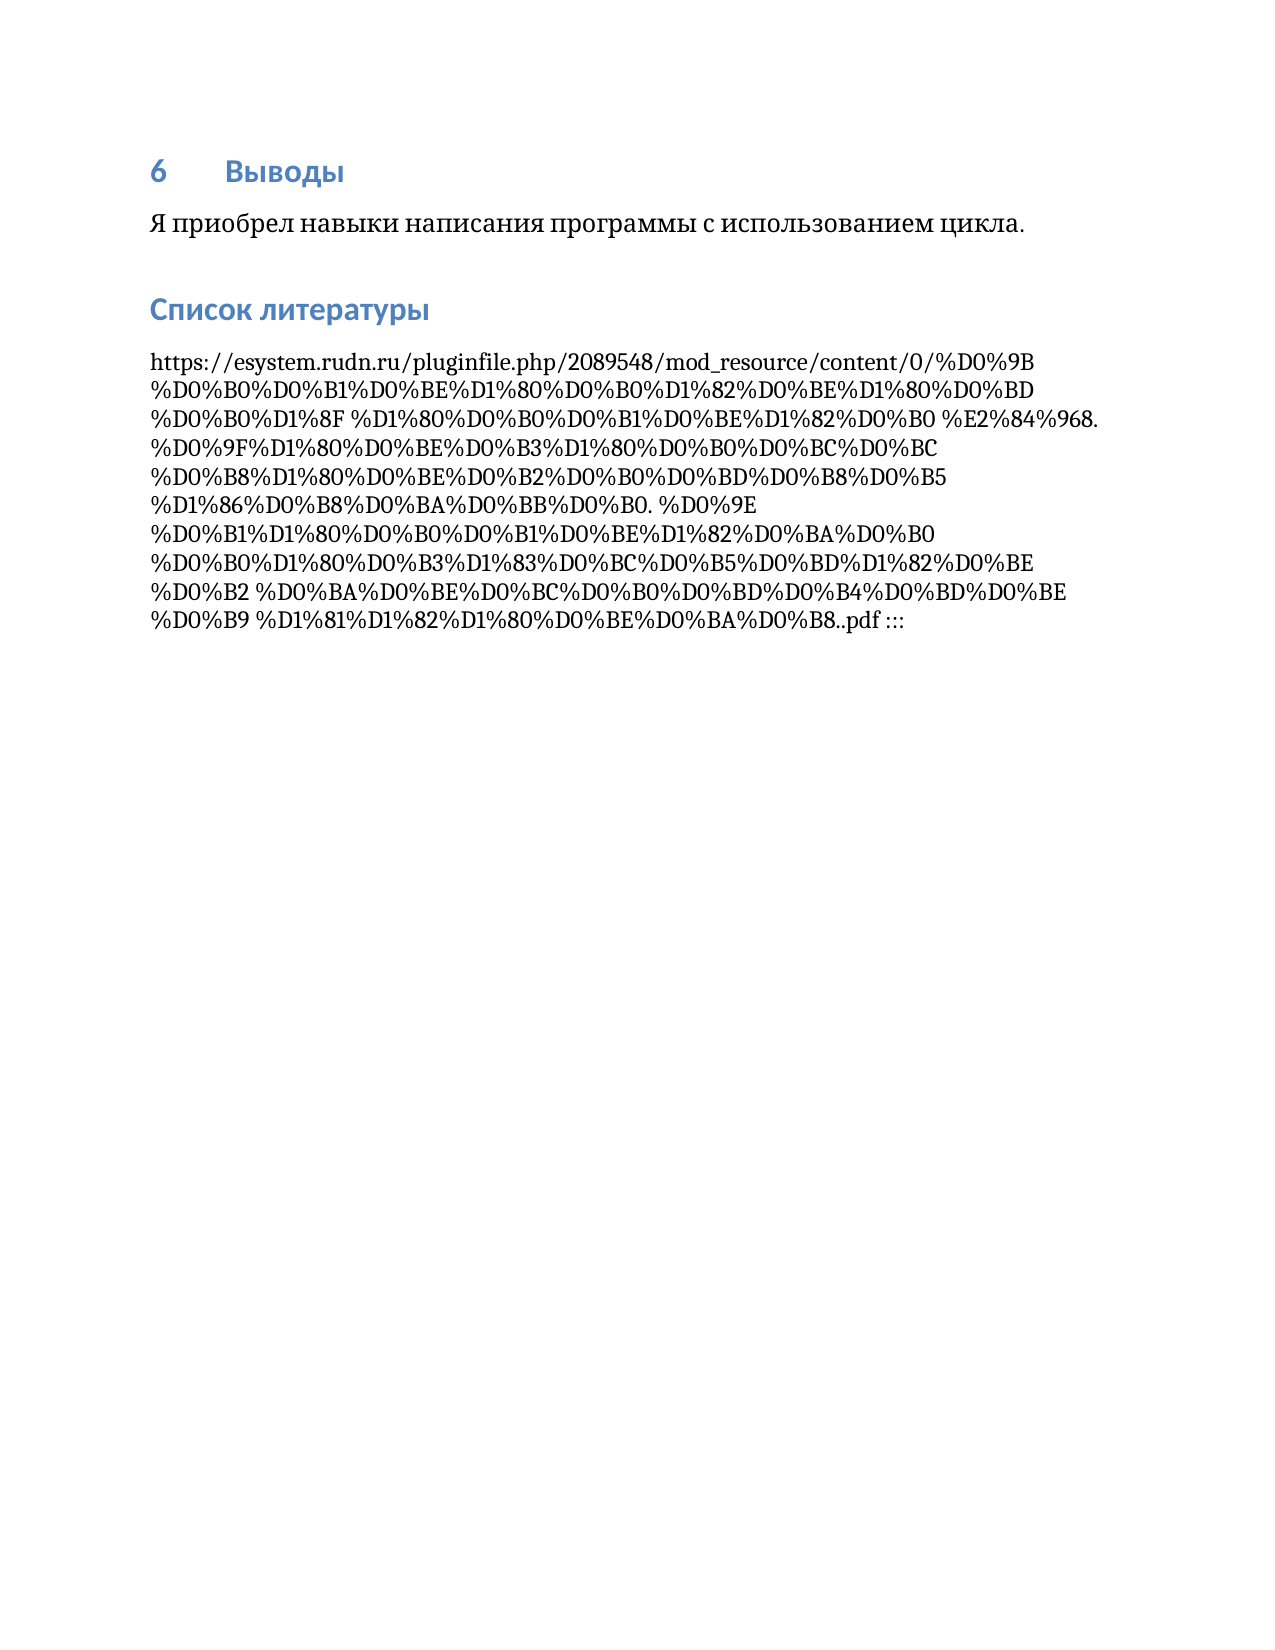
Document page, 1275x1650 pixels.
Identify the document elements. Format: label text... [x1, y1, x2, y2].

subtitle Список литературы [150, 288, 1125, 329]
text https://esystem.rudn.ru/pluginfile.php/2089548/mod_resource/content/0/%D0%9B%D0%B0%D0%B1%D0%BE%D1%80%D0%B0%D1%82%D0%BE%D1%80%D0%BD%D0%B0%D1%8F %D1%80%D0%B0%D0%B1%D0%BE%D1%82%D0%B0 %E2%84%968. %D0%9F%D1%80%D0%BE%D0%B3%D1%80%D0%B0%D0%BC%D0%BC%D0%B8%D1%80%D0%BE%D0%B2%D0%B0%D0%BD%D0%B8%D0%B5 %D1%86%D0%B8%D0%BA%D0%BB%D0%B0. %D0%9E%D0%B1%D1%80%D0%B0%D0%B1%D0%BE%D1%82%D0%BA%D0%B0 %D0%B0%D1%80%D0%B3%D1%83%D0%BC%D0%B5%D0%BD%D1%82%D0%BE%D0%B2 %D0%BA%D0%BE%D0%BC%D0%B0%D0%BD%D0%B4%D0%BD%D0%BE%D0%B9 %D1%81%D1%82%D1%80%D0%BE%D0%BA%D0%B8..pdf ::: [150, 348, 1125, 635]
text Я приобрел навыки написания программы с использованием цикла. [150, 209, 1125, 238]
subtitle 6 Выводы [150, 150, 1125, 191]
